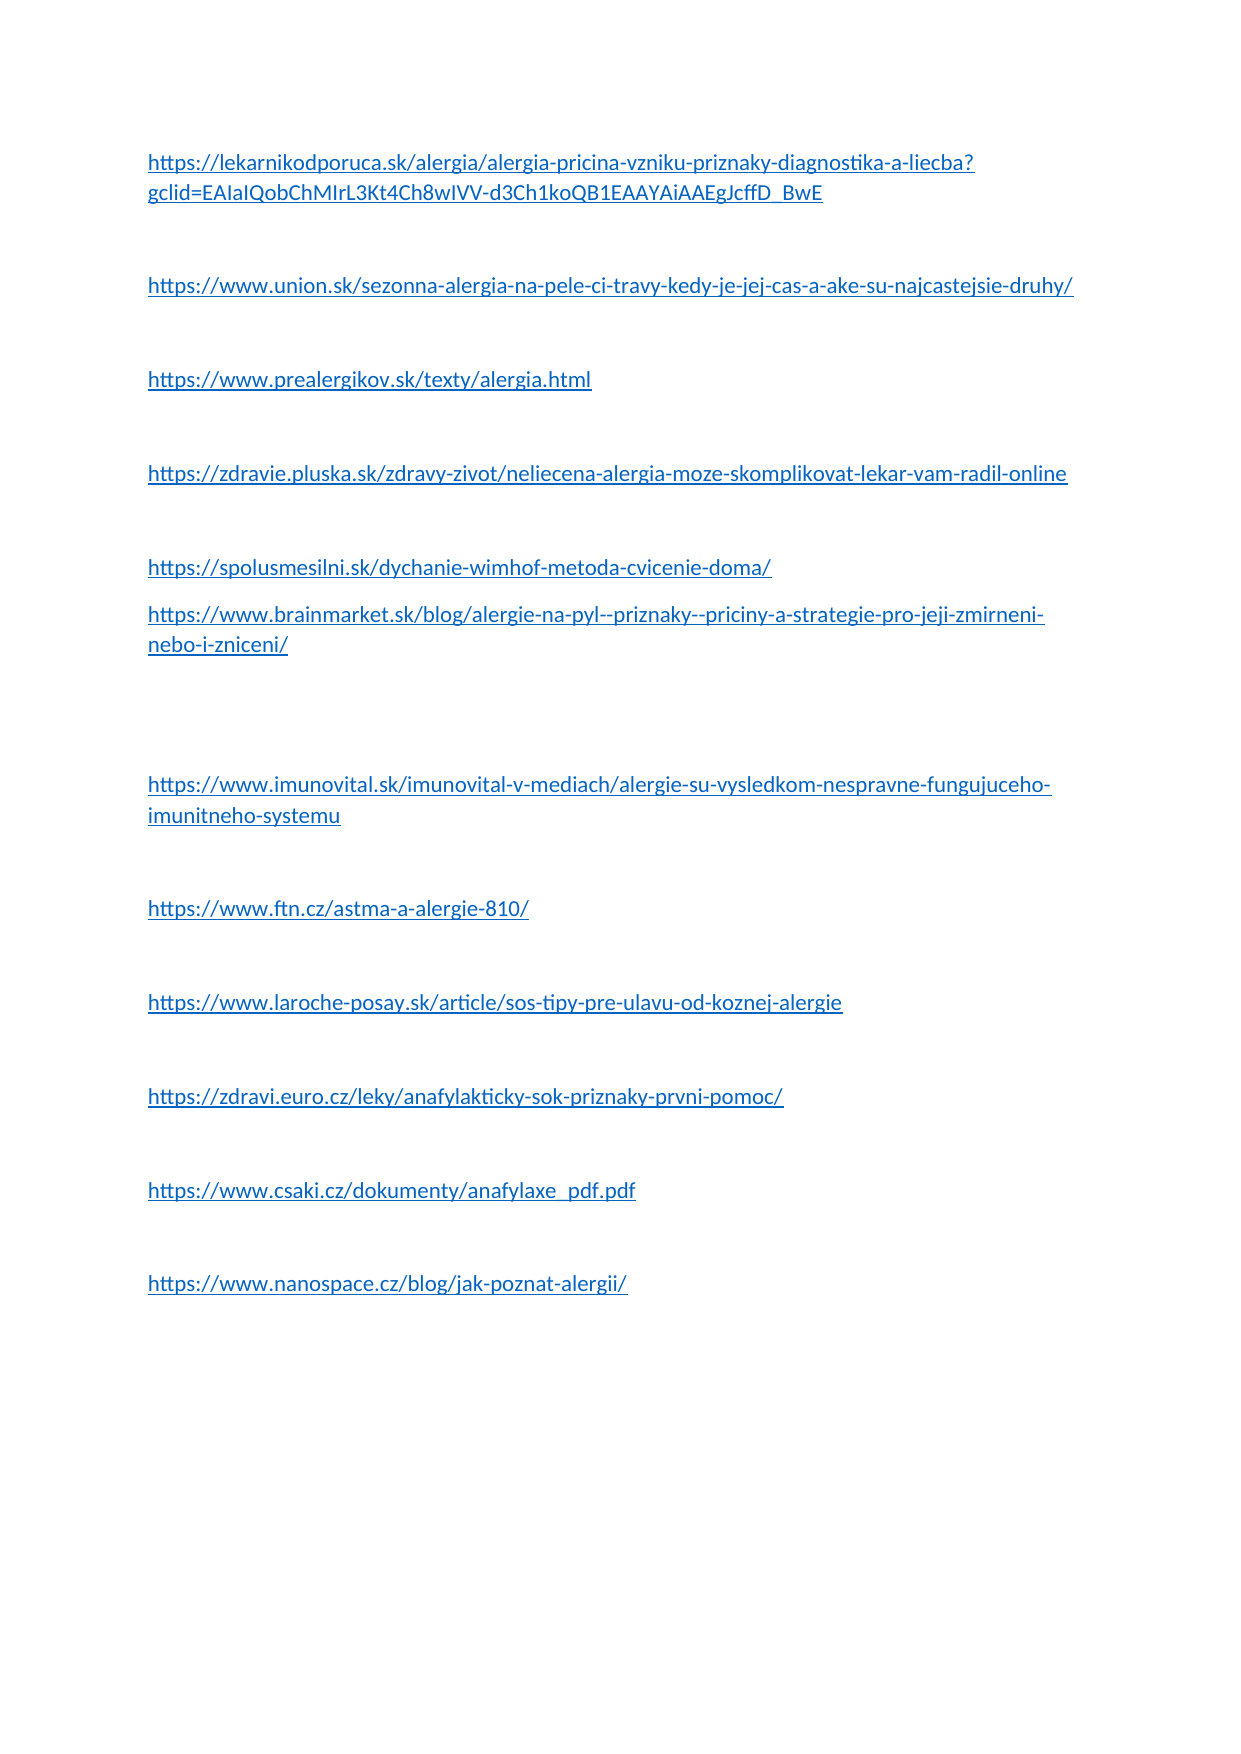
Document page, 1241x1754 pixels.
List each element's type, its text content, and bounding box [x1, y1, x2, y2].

text https://www.brainmarket.sk/blog/alergie-na-pyl--priznaky--priciny-a-strategie-pro-jeji-zmirneni-nebo-i-zniceni/ [148, 600, 1093, 658]
text https://lekarnikodporuca.sk/alergia/alergia-pricina-vzniku-priznaky-diagnostika-a-liecba?gclid=EAIaIQobChMIrL3Kt4Ch8wIVV-d3Ch1koQB1EAAYAiAAEgJcffD_BwE [148, 148, 1093, 206]
text https://www.ftn.cz/astma-a-alergie-810/ [148, 894, 1093, 922]
text https://www.csaki.cz/dokumenty/anafylaxe_pdf.pdf [148, 1176, 1093, 1204]
text https://zdravi.euro.cz/leky/anafylakticky-sok-priznaky-prvni-pomoc/ [148, 1082, 1093, 1110]
text https://www.prealergikov.sk/texty/alergia.html [148, 365, 1093, 393]
text https://www.nanospace.cz/blog/jak-poznat-alergii/ [148, 1269, 1093, 1297]
text https://spolusmesilni.sk/dychanie-wimhof-metoda-cvicenie-doma/ [148, 553, 1093, 581]
text https://www.union.sk/sezonna-alergia-na-pele-ci-travy-kedy-je-jej-cas-a-ake-su-najcastejsie-druhy/ [148, 272, 1093, 299]
text https://zdravie.pluska.sk/zdravy-zivot/neliecena-alergia-moze-skomplikovat-lekar-vam-radil-online [148, 459, 1093, 487]
text https://www.laroche-posay.sk/article/sos-tipy-pre-ulavu-od-koznej-alergie [148, 988, 1093, 1016]
text https://www.imunovital.sk/imunovital-v-mediach/alergie-su-vysledkom-nespravne-fungujuceho-imunitneho-systemu [148, 771, 1093, 829]
